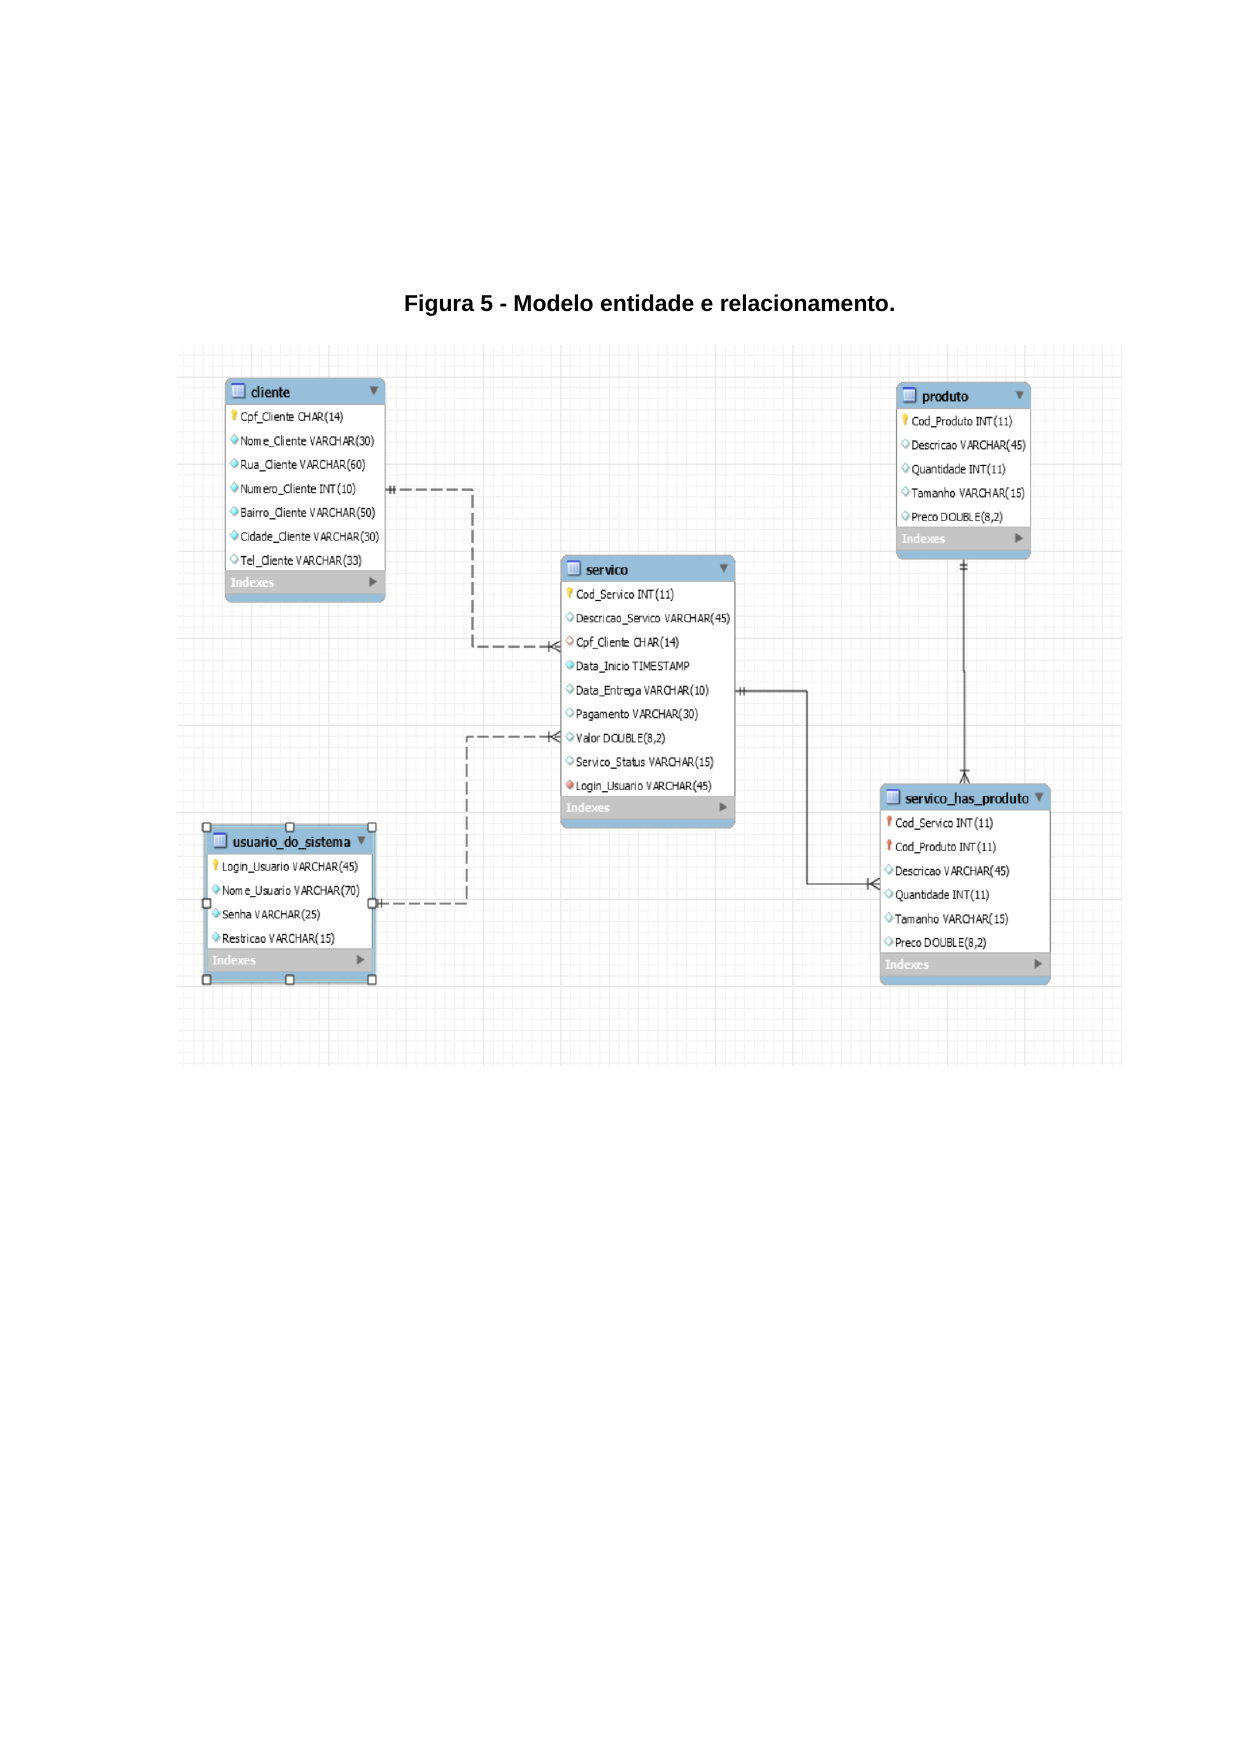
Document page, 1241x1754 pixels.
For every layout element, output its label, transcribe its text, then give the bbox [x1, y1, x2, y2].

picture [177, 345, 1123, 1066]
text Figura 5 - Modelo entidade e relacionamento. [177, 289, 1122, 316]
